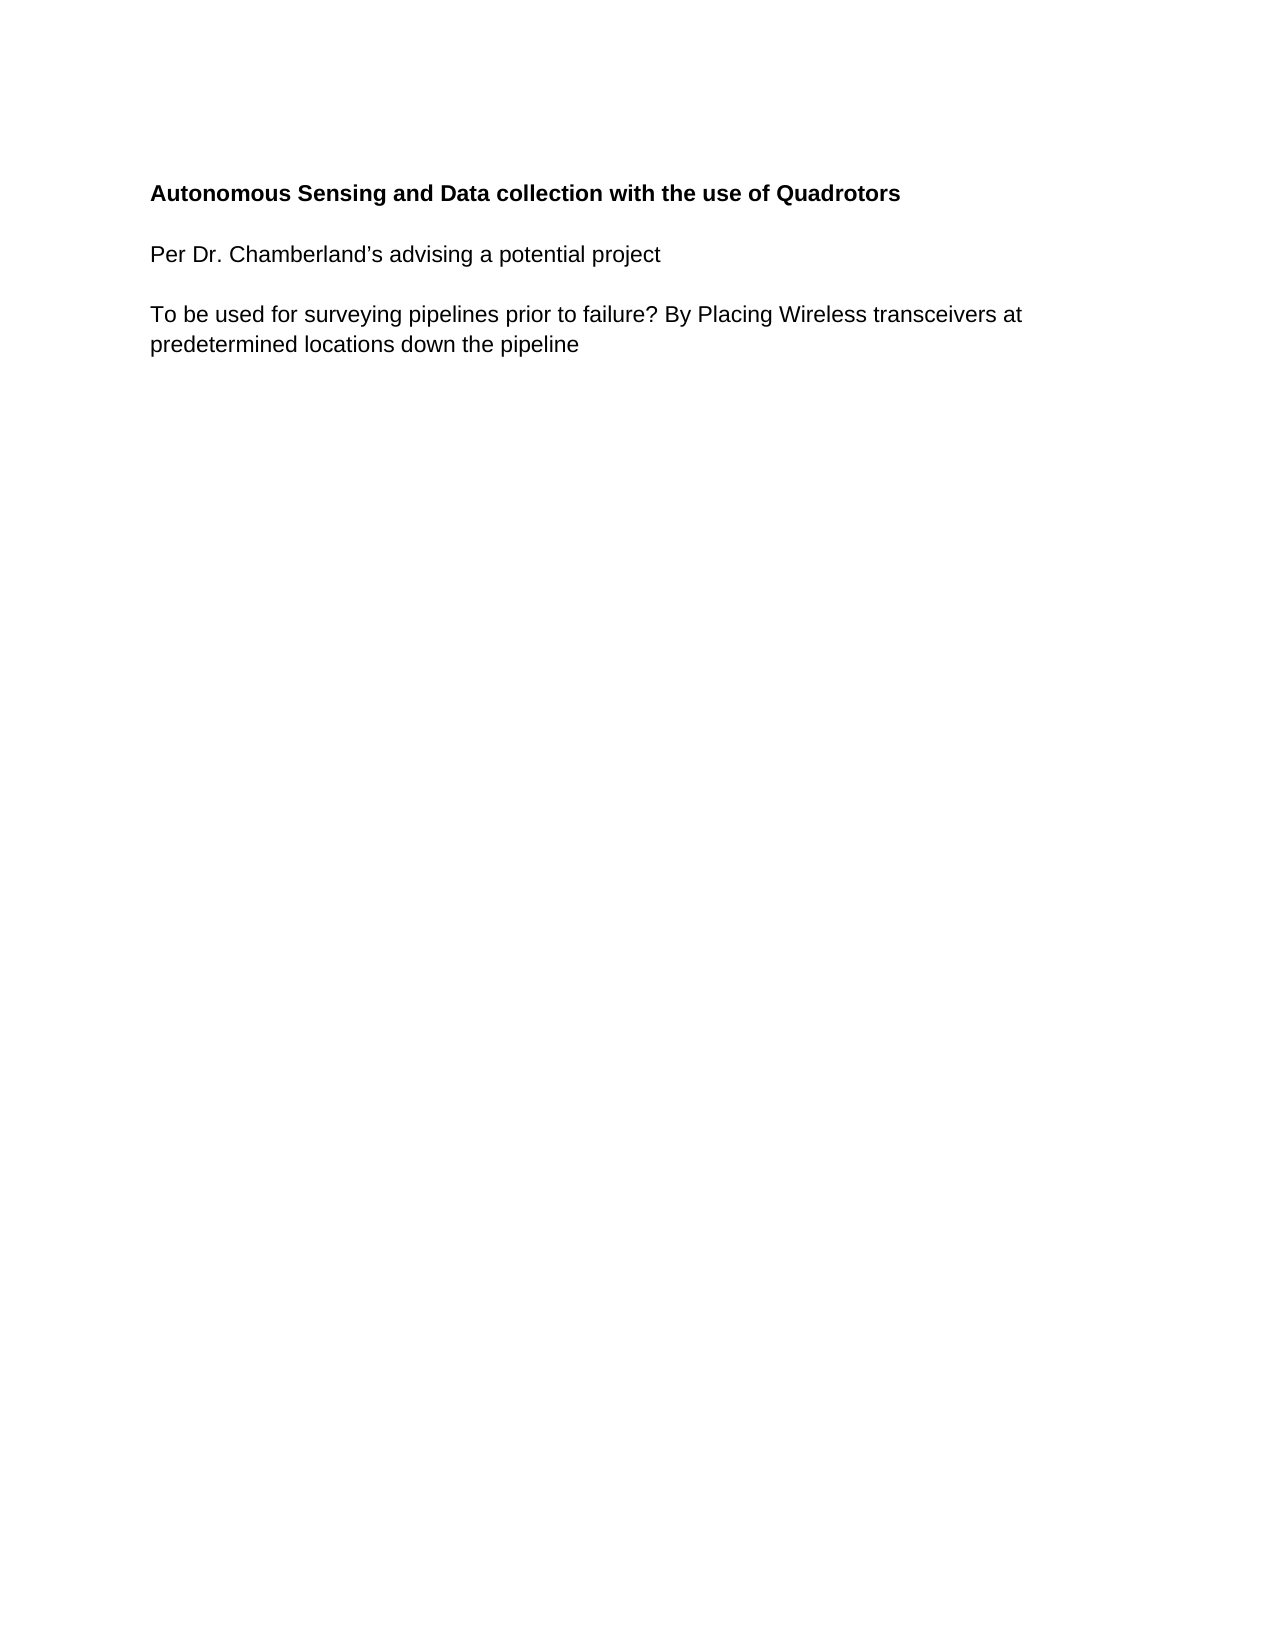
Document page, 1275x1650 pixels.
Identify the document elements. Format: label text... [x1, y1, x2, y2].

text To be used for surveying pipelines prior to failure? By Placing Wireless transceivers at predetermined locations down the pipeline [150, 301, 1125, 358]
text Autonomous Sensing and Data collection with the use of Quadrotors [150, 180, 1125, 207]
text Per Dr. Chamberland’s advising a potential project [150, 241, 1125, 267]
